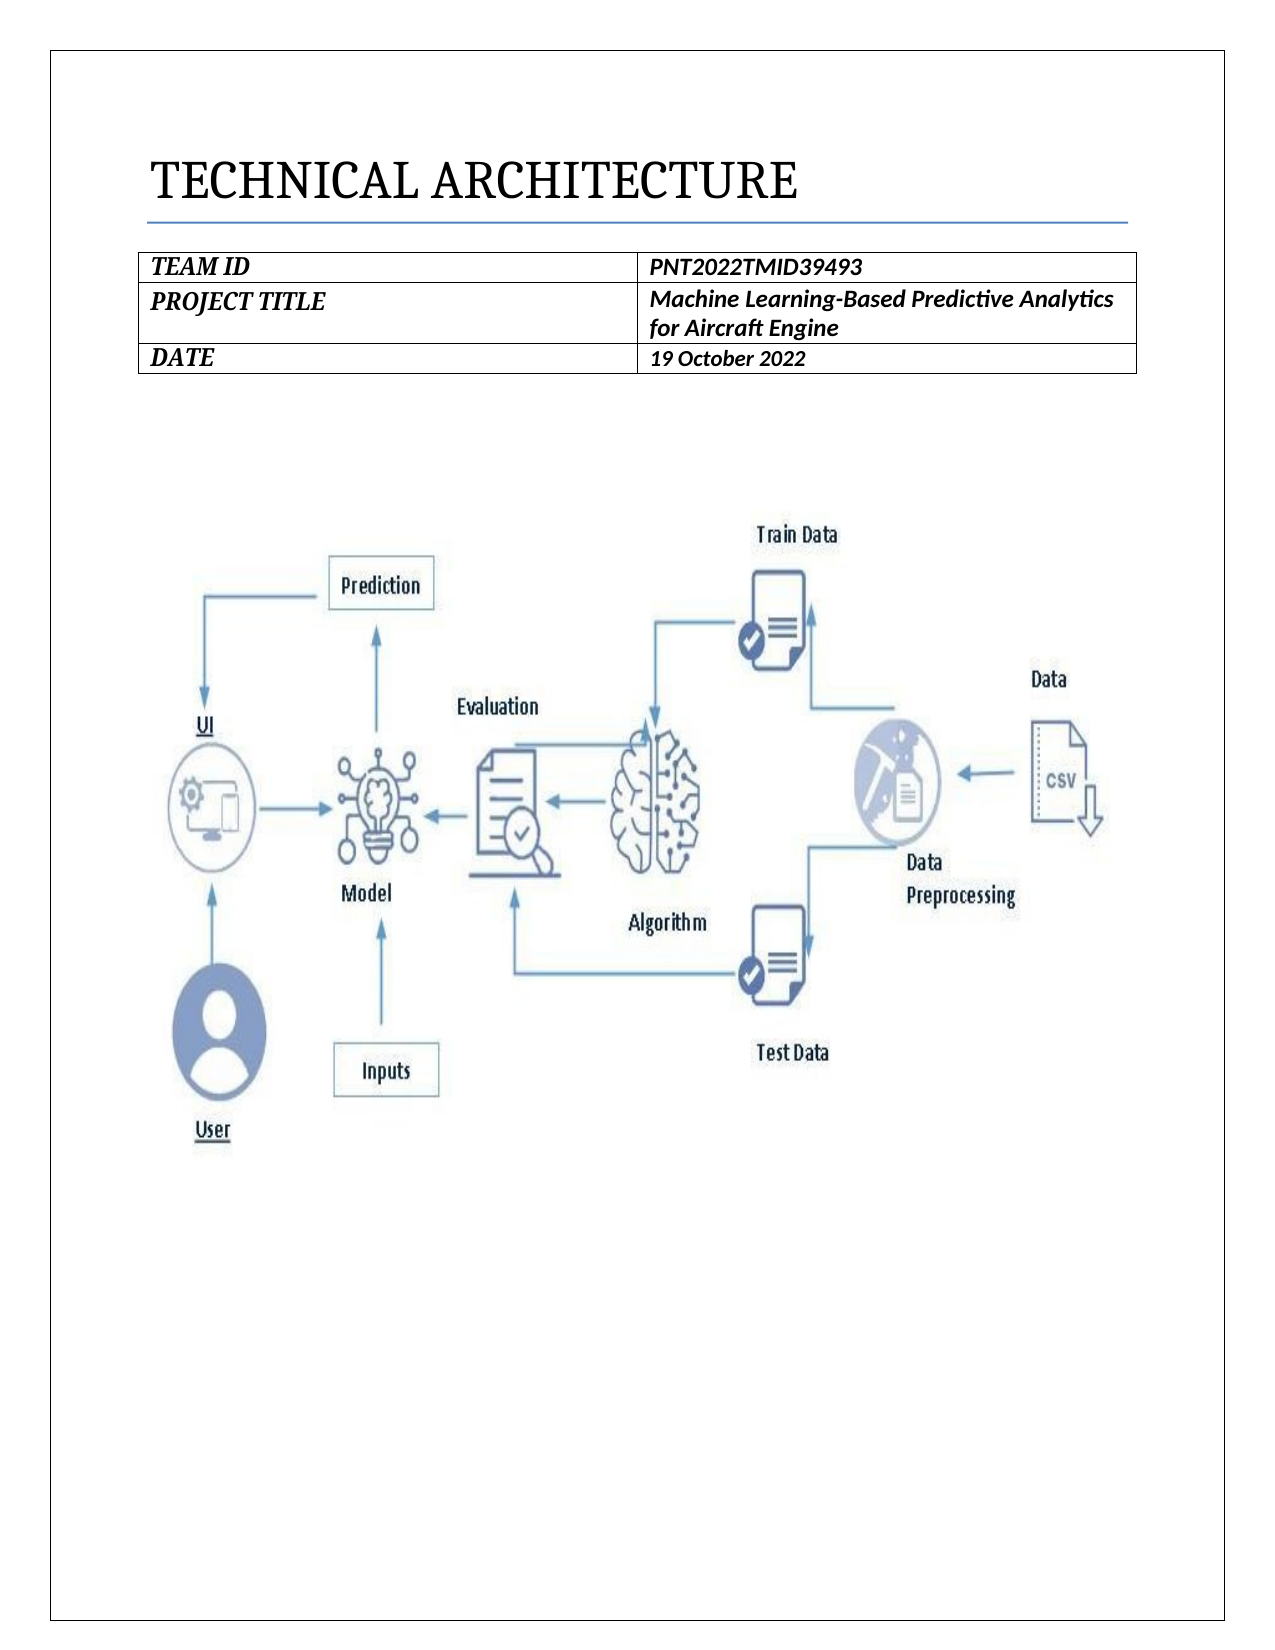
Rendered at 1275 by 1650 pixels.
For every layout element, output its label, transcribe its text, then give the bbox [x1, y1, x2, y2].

table_header TEAM ID [139, 253, 637, 282]
table_cell DATE [139, 344, 637, 372]
table_cell Machine Learning-Based Predictive Analytics for Aircraft Engine [638, 283, 1136, 343]
table_header PNT2022TMID39493 [638, 253, 1136, 282]
picture [153, 510, 1111, 1158]
text TECHNICAL ARCHITECTURE [150, 150, 1148, 212]
table_cell PROJECT TITLE [139, 283, 637, 343]
table_cell 19 October 2022 [638, 344, 1136, 372]
